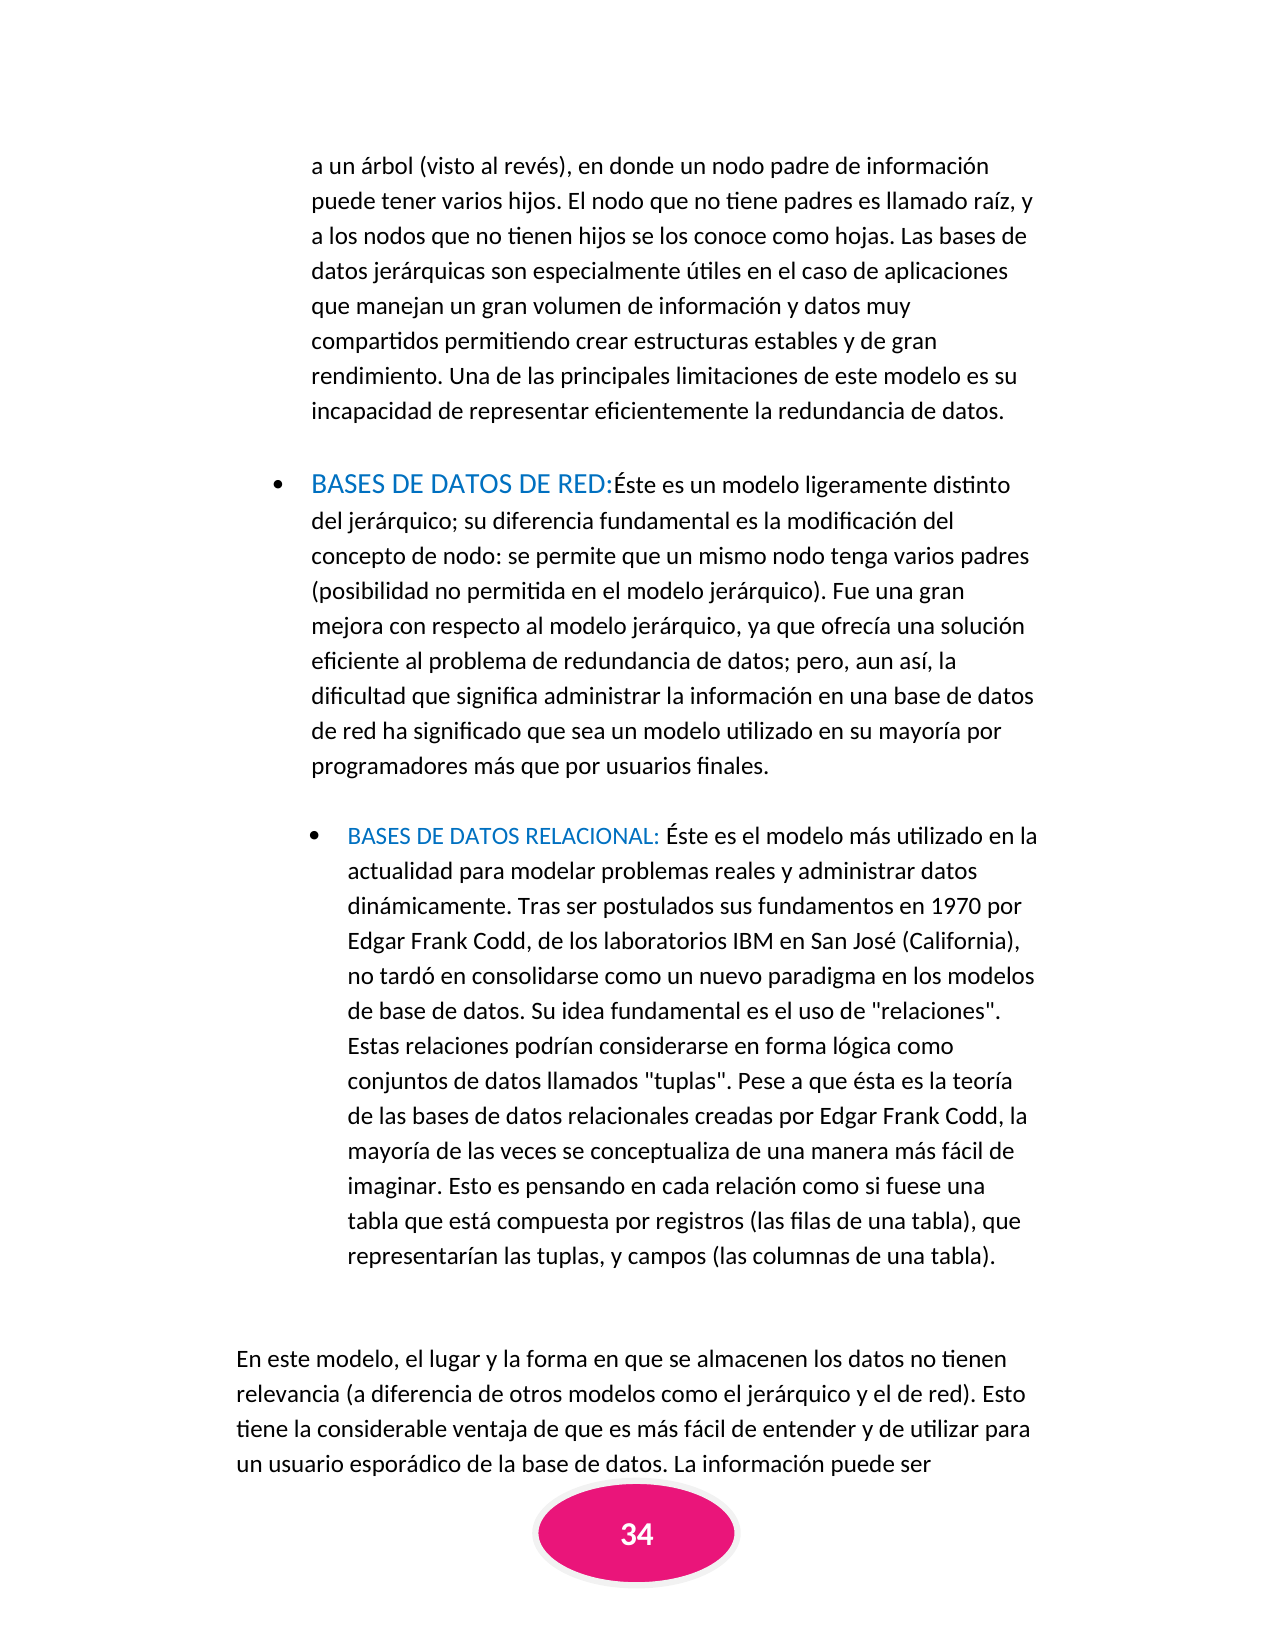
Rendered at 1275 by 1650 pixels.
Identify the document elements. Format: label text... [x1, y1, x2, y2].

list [274, 150, 1039, 426]
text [236, 1343, 1039, 1479]
list BASES DE DATOS DE RED:Éste es un modelo ligeramente distinto del jerárquico; su diferencia fundamental es la modificación del concepto de nodo: se permite que un mismo nodo tenga varios padres (posibilidad no permitida en el modelo jerárquico). Fue una gran mejora con respecto al modelo jerárquico, ya que ofrecía una solución eficiente al problema de redundancia de datos; pero, aun así, la dificultad que significa administrar la información en una base de datos de red ha significado que sea un modelo utilizado en su mayoría por programadores más que por usuarios finales. [274, 465, 1039, 781]
list BASES DE DATOS RELACIONAL: Éste es el modelo más utilizado en la actualidad para modelar problemas reales y administrar datos dinámicamente. Tras ser postulados sus fundamentos en 1970 por Edgar Frank Codd, de los laboratorios IBM en San José (California), no tardó en consolidarse como un nuevo paradigma en los modelos de base de datos. Su idea fundamental es el uso de "relaciones". Estas relaciones podrían considerarse en forma lógica como conjuntos de datos llamados "tuplas". Pese a que ésta es la teoría de las bases de datos relacionales creadas por Edgar Frank Codd, la mayoría de las veces se conceptualiza de una manera más fácil de imaginar. Esto es pensando en cada relación como si fuese una tabla que está compuesta por registros (las filas de una tabla), que representarían las tuplas, y campos (las columnas de una tabla). [310, 820, 1039, 1271]
